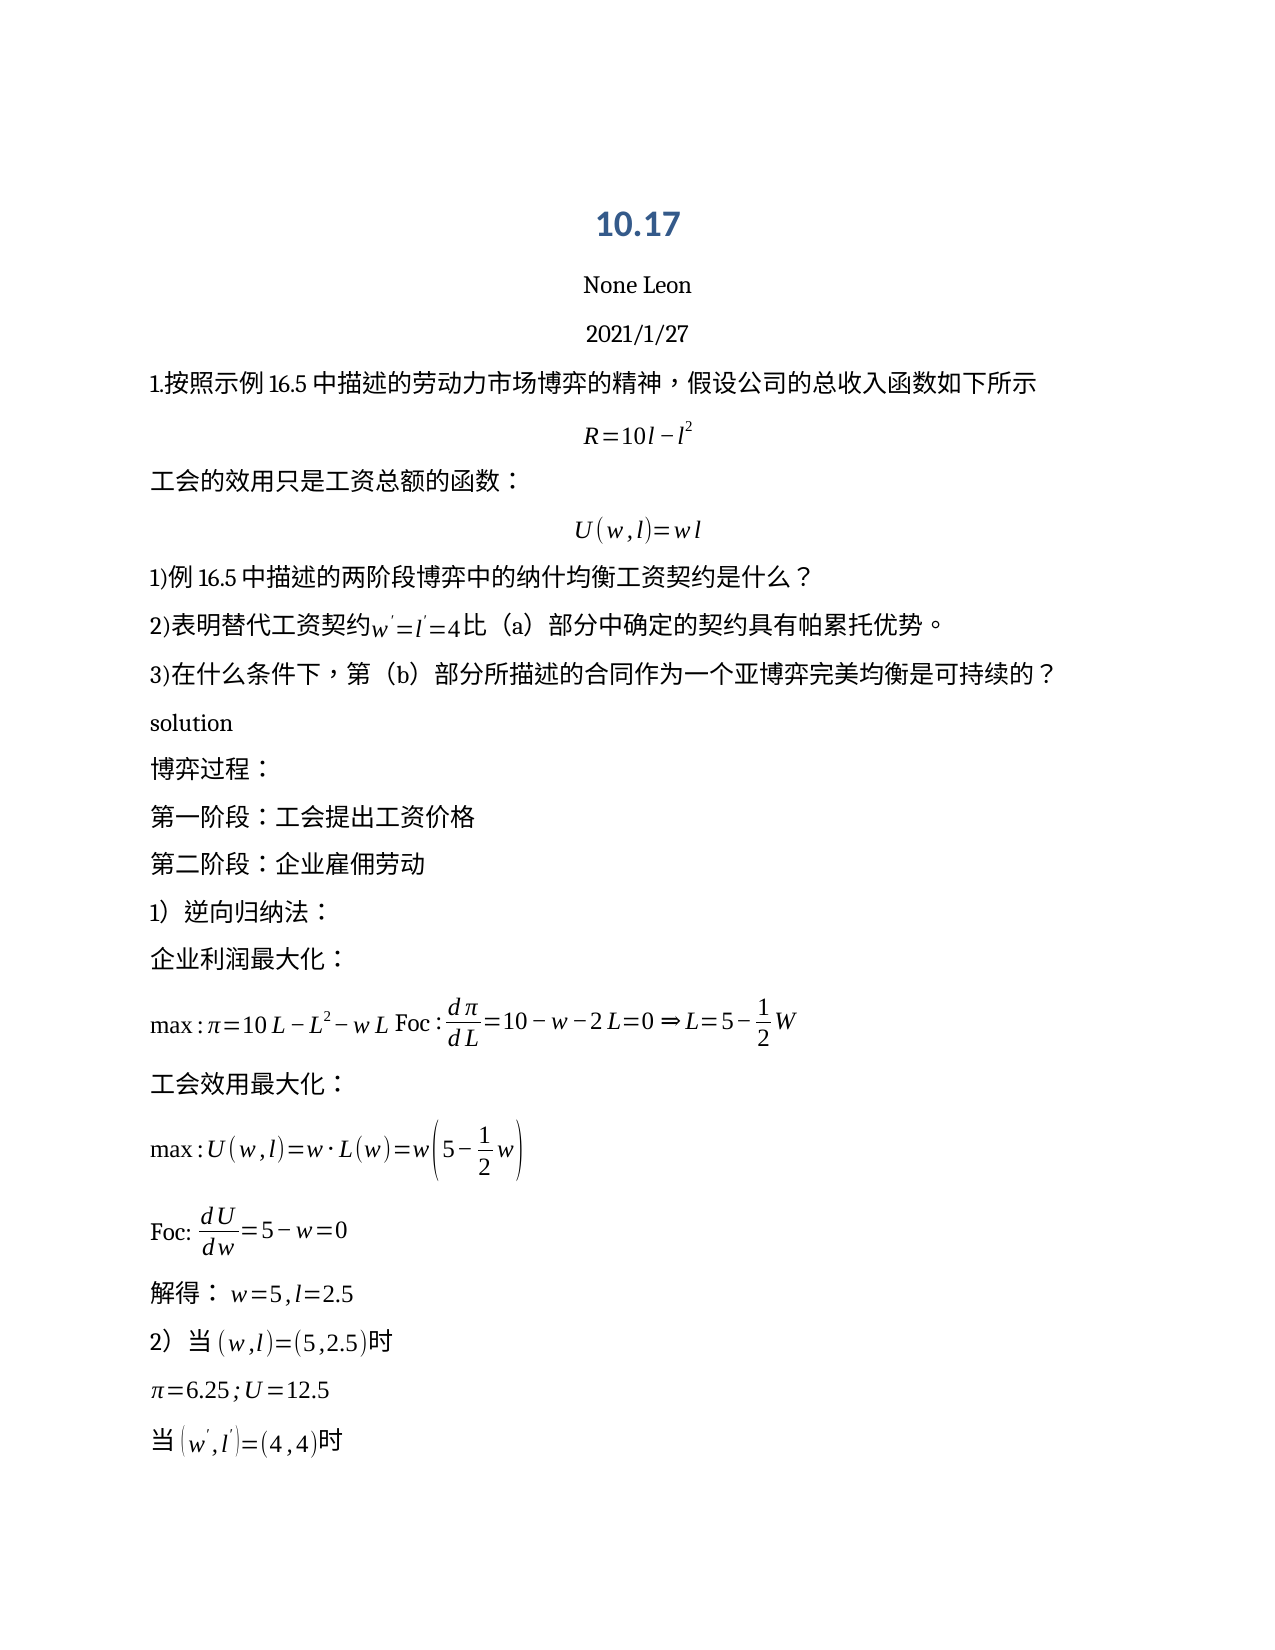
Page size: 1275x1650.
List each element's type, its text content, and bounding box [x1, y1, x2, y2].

text None Leon [150, 271, 1125, 299]
text Foc: [150, 1202, 1125, 1261]
text 第一阶段：工会提出工资价格 [150, 803, 1125, 832]
text 2）当 时 [150, 1328, 1125, 1358]
text 当 时 [150, 1424, 1125, 1458]
text 1.按照示例16.5中描述的劳动力市场博弈的精神，假设公司的总收入函数如下所示 [150, 370, 1125, 399]
text 解得： [150, 1280, 1125, 1309]
text 3)在什么条件下，第（b）部分所描述的合同作为一个亚博弈完美均衡是可持续的？ [150, 661, 1125, 690]
title 10.17 [150, 200, 1125, 246]
text 2021/1/27 [150, 320, 1125, 349]
text 工会效用最大化： [150, 1071, 1125, 1100]
text 第二阶段：企业雇佣劳动 [150, 851, 1125, 880]
text Foc [150, 993, 1125, 1052]
text 博弈过程： [150, 756, 1125, 785]
text 企业利润最大化： [150, 946, 1125, 975]
text 2)表明替代工资契约比（a）部分中确定的契约具有帕累托优势。 [150, 611, 1125, 642]
text 1)例16.5中描述的两阶段博弈中的纳什均衡工资契约是什么？ [150, 564, 1125, 592]
text 工会的效用只是工资总额的函数： [150, 467, 1125, 496]
text 1）逆向归纳法： [150, 898, 1125, 927]
text solution [150, 708, 1125, 737]
